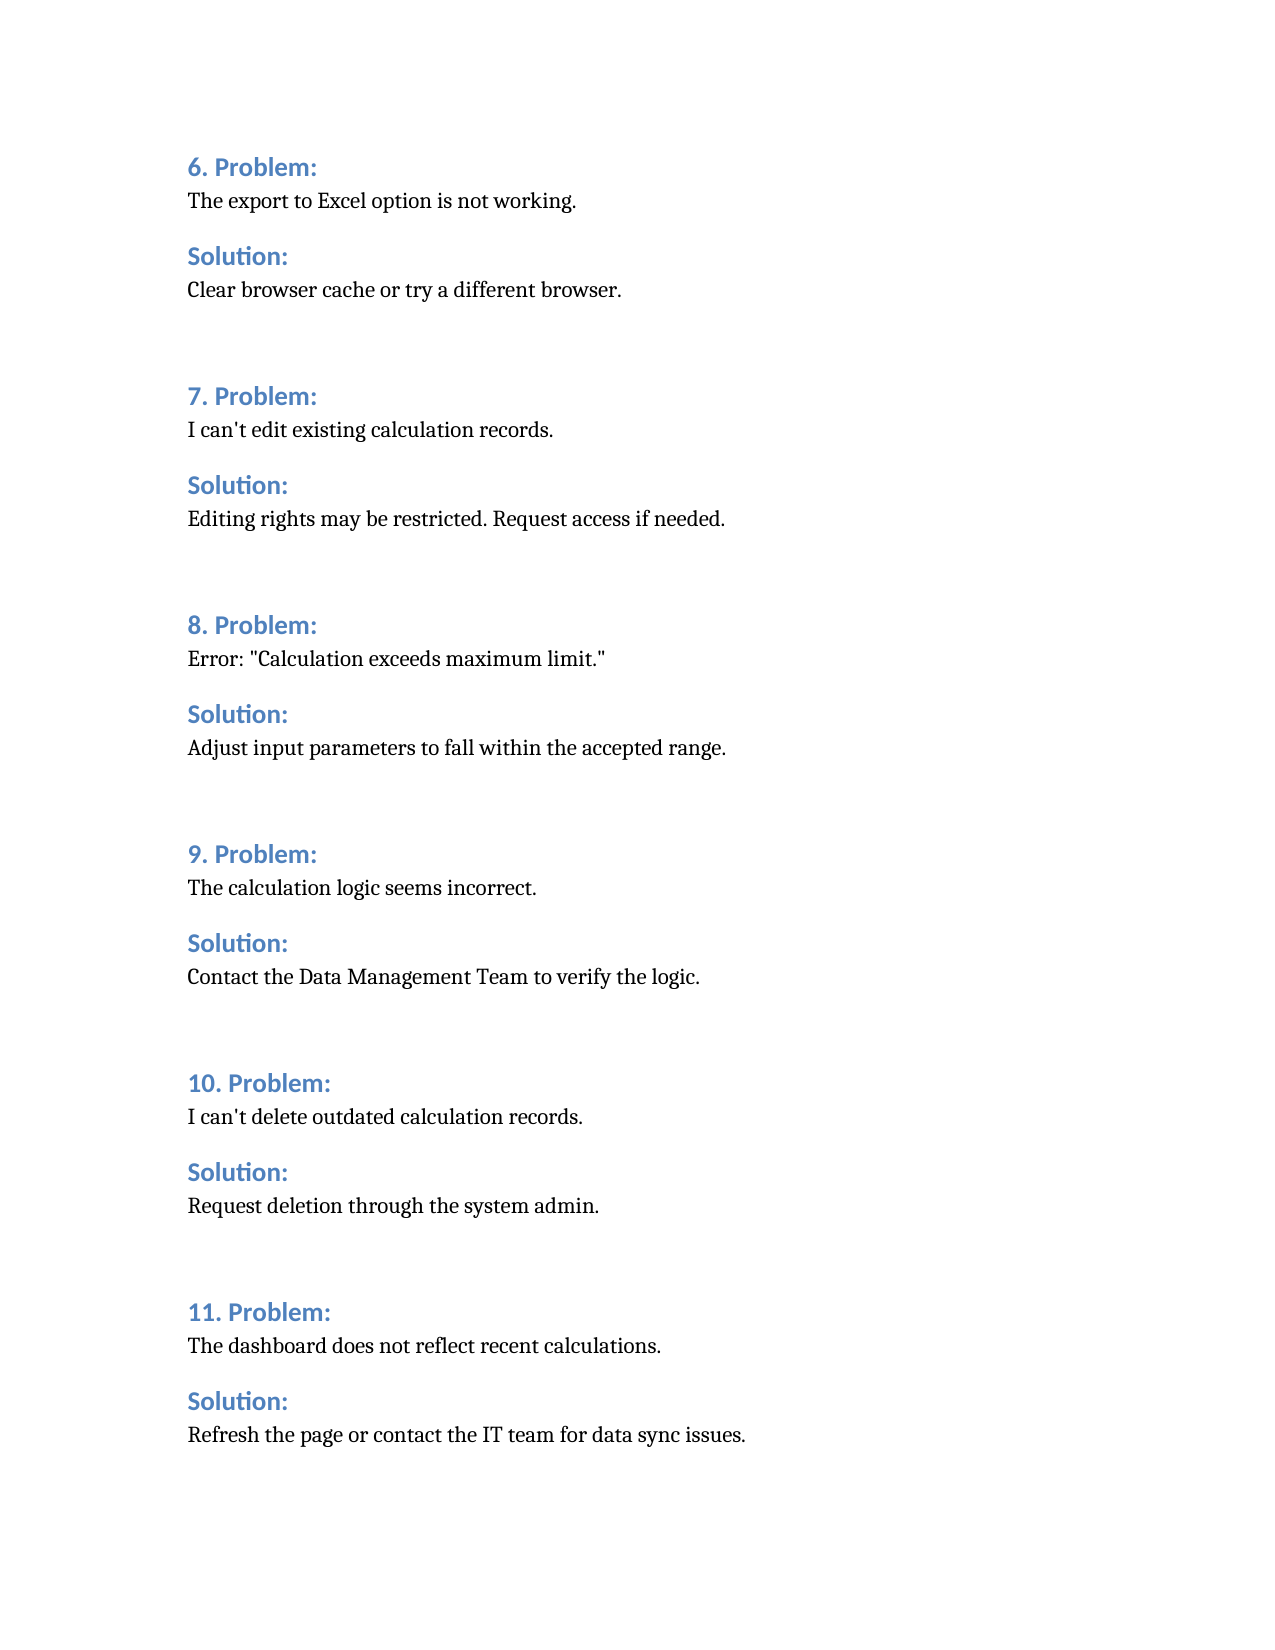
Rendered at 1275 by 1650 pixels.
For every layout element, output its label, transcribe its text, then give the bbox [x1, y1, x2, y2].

text Refresh the page or contact the IT team for data sync issues. [187, 1422, 1087, 1448]
text Request deletion through the system admin. [187, 1193, 1087, 1219]
subtitle Solution: [187, 239, 1087, 272]
text Editing rights may be restricted. Request access if needed. [187, 506, 1087, 532]
subtitle 11. Problem: [187, 1295, 1087, 1328]
text Adjust input parameters to fall within the accepted range. [187, 735, 1087, 761]
text The export to Excel option is not working. [187, 188, 1087, 214]
subtitle 6. Problem: [187, 150, 1087, 183]
subtitle 8. Problem: [187, 608, 1087, 641]
text I can't delete outdated calculation records. [187, 1104, 1087, 1130]
subtitle 7. Problem: [187, 379, 1087, 412]
text Error: "Calculation exceeds maximum limit." [187, 646, 1087, 672]
text Clear browser cache or try a different browser. [187, 277, 1087, 303]
subtitle Solution: [187, 468, 1087, 501]
text The calculation logic seems incorrect. [187, 875, 1087, 901]
text Contact the Data Management Team to verify the logic. [187, 964, 1087, 990]
subtitle Solution: [187, 1384, 1087, 1417]
subtitle Solution: [187, 697, 1087, 730]
subtitle Solution: [187, 926, 1087, 959]
subtitle 9. Problem: [187, 837, 1087, 870]
text The dashboard does not reflect recent calculations. [187, 1333, 1087, 1359]
subtitle 10. Problem: [187, 1066, 1087, 1099]
text I can't edit existing calculation records. [187, 417, 1087, 443]
subtitle Solution: [187, 1155, 1087, 1188]
